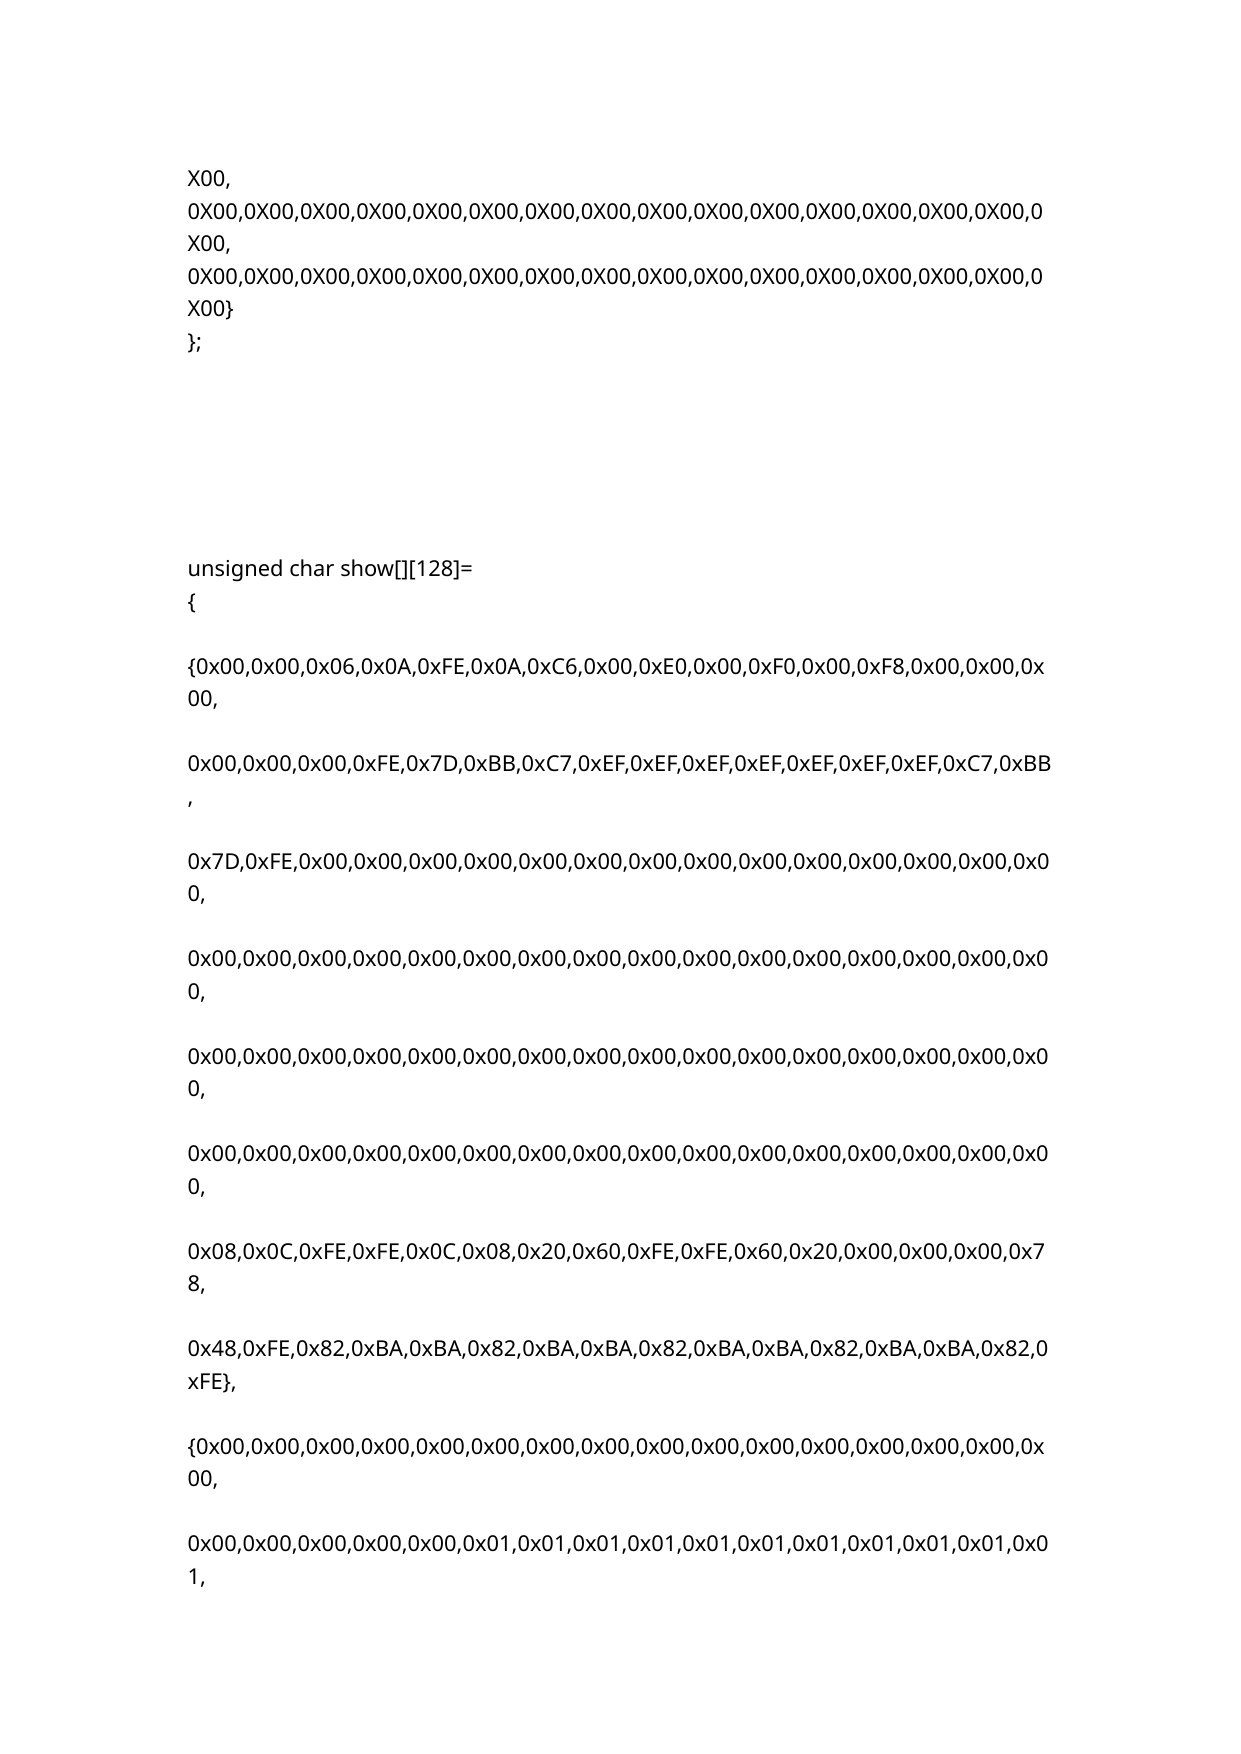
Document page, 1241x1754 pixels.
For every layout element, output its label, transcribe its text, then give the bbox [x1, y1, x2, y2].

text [187, 162, 1053, 194]
text 0x7D,0xFE,0x00,0x00,0x00,0x00,0x00,0x00,0x00,0x00,0x00,0x00,0x00,0x00,0x00,0x00, [187, 812, 1053, 909]
text {0x00,0x00,0x06,0x0A,0xFE,0x0A,0xC6,0x00,0xE0,0x00,0xF0,0x00,0xF8,0x00,0x00,0x00, [187, 617, 1053, 714]
text {0x00,0x00,0x00,0x00,0x00,0x00,0x00,0x00,0x00,0x00,0x00,0x00,0x00,0x00,0x00,0x00, [187, 1397, 1053, 1494]
text 0x00,0x00,0x00,0x00,0x00,0x01,0x01,0x01,0x01,0x01,0x01,0x01,0x01,0x01,0x01,0x01, [187, 1494, 1053, 1592]
text 0x00,0x00,0x00,0xFE,0x7D,0xBB,0xC7,0xEF,0xEF,0xEF,0xEF,0xEF,0xEF,0xEF,0xC7,0xBB, [187, 714, 1053, 812]
text }; [187, 324, 1053, 357]
text 0x00,0x00,0x00,0x00,0x00,0x00,0x00,0x00,0x00,0x00,0x00,0x00,0x00,0x00,0x00,0x00, [187, 909, 1053, 1007]
text 0x08,0x0C,0xFE,0xFE,0x0C,0x08,0x20,0x60,0xFE,0xFE,0x60,0x20,0x00,0x00,0x00,0x78, [187, 1202, 1053, 1299]
text 0x00,0x00,0x00,0x00,0x00,0x00,0x00,0x00,0x00,0x00,0x00,0x00,0x00,0x00,0x00,0x00, [187, 1104, 1053, 1202]
text unsigned char show[][128]= [187, 552, 1053, 584]
text { [187, 584, 1053, 617]
text 0x48,0xFE,0x82,0xBA,0xBA,0x82,0xBA,0xBA,0x82,0xBA,0xBA,0x82,0xBA,0xBA,0x82,0xFE}, [187, 1299, 1053, 1397]
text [187, 194, 1053, 259]
text 0X00,0X00,0X00,0X00,0X00,0X00,0X00,0X00,0X00,0X00,0X00,0X00,0X00,0X00,0X00,0X00} [187, 259, 1053, 324]
text 0x00,0x00,0x00,0x00,0x00,0x00,0x00,0x00,0x00,0x00,0x00,0x00,0x00,0x00,0x00,0x00, [187, 1007, 1053, 1104]
